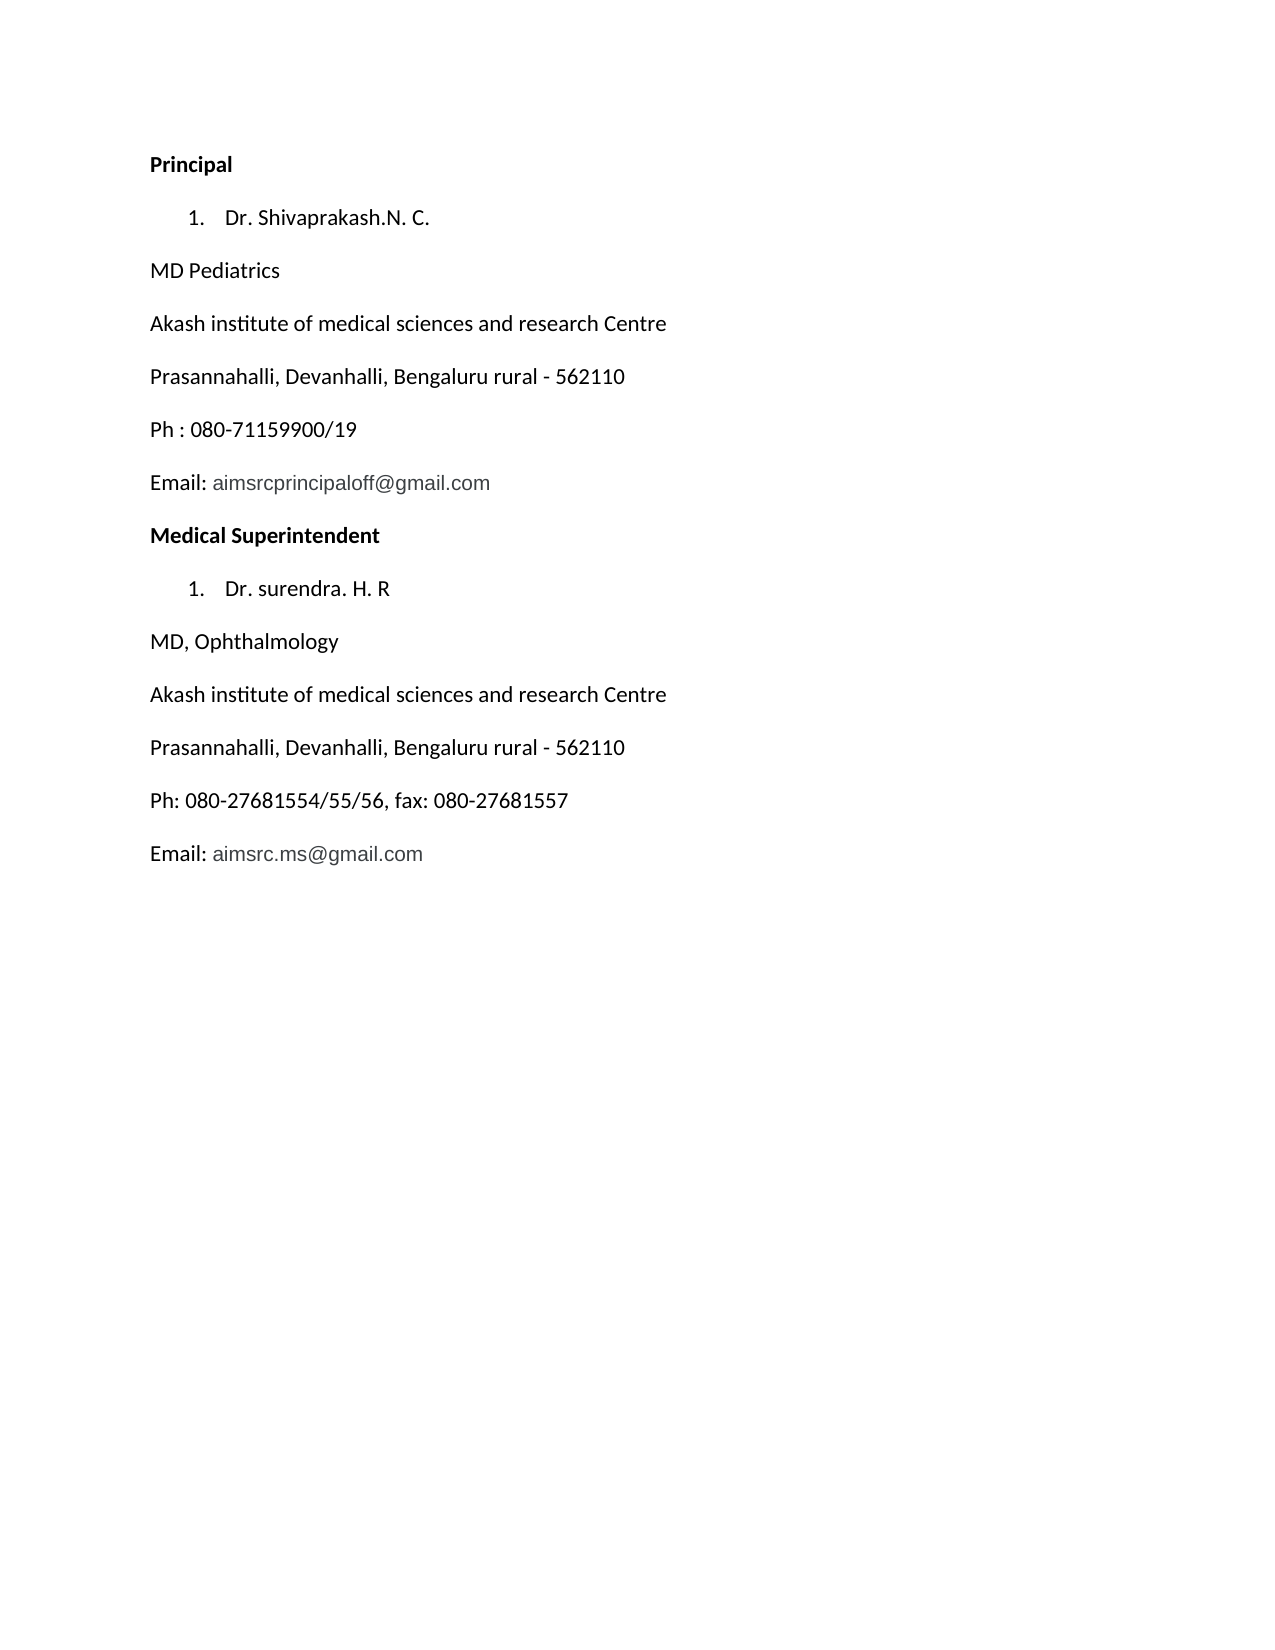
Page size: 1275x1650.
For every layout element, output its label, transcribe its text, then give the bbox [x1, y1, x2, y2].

text Principal [150, 150, 1125, 178]
text Prasannahalli, Devanhalli, Bengaluru rural - 562110 [150, 733, 1125, 761]
text Email: aimsrcprincipaloff@gmail.com [150, 468, 1125, 496]
text Akash institute of medical sciences and research Centre [150, 680, 1125, 708]
text Email: aimsrc.ms@gmail.com [150, 839, 1125, 867]
text MD Pediatrics [150, 256, 1125, 284]
text Akash institute of medical sciences and research Centre [150, 309, 1125, 337]
text Ph: 080-27681554/55/56, fax: 080-27681557 [150, 786, 1125, 814]
text Ph : 080-71159900/19 [150, 415, 1125, 443]
text Prasannahalli, Devanhalli, Bengaluru rural - 562110 [150, 362, 1125, 390]
list Dr. surendra. H. R [187, 574, 1125, 602]
text Medical Superintendent [150, 521, 1125, 549]
list Dr. Shivaprakash.N. C. [187, 203, 1125, 231]
text MD, Ophthalmology [150, 627, 1125, 655]
